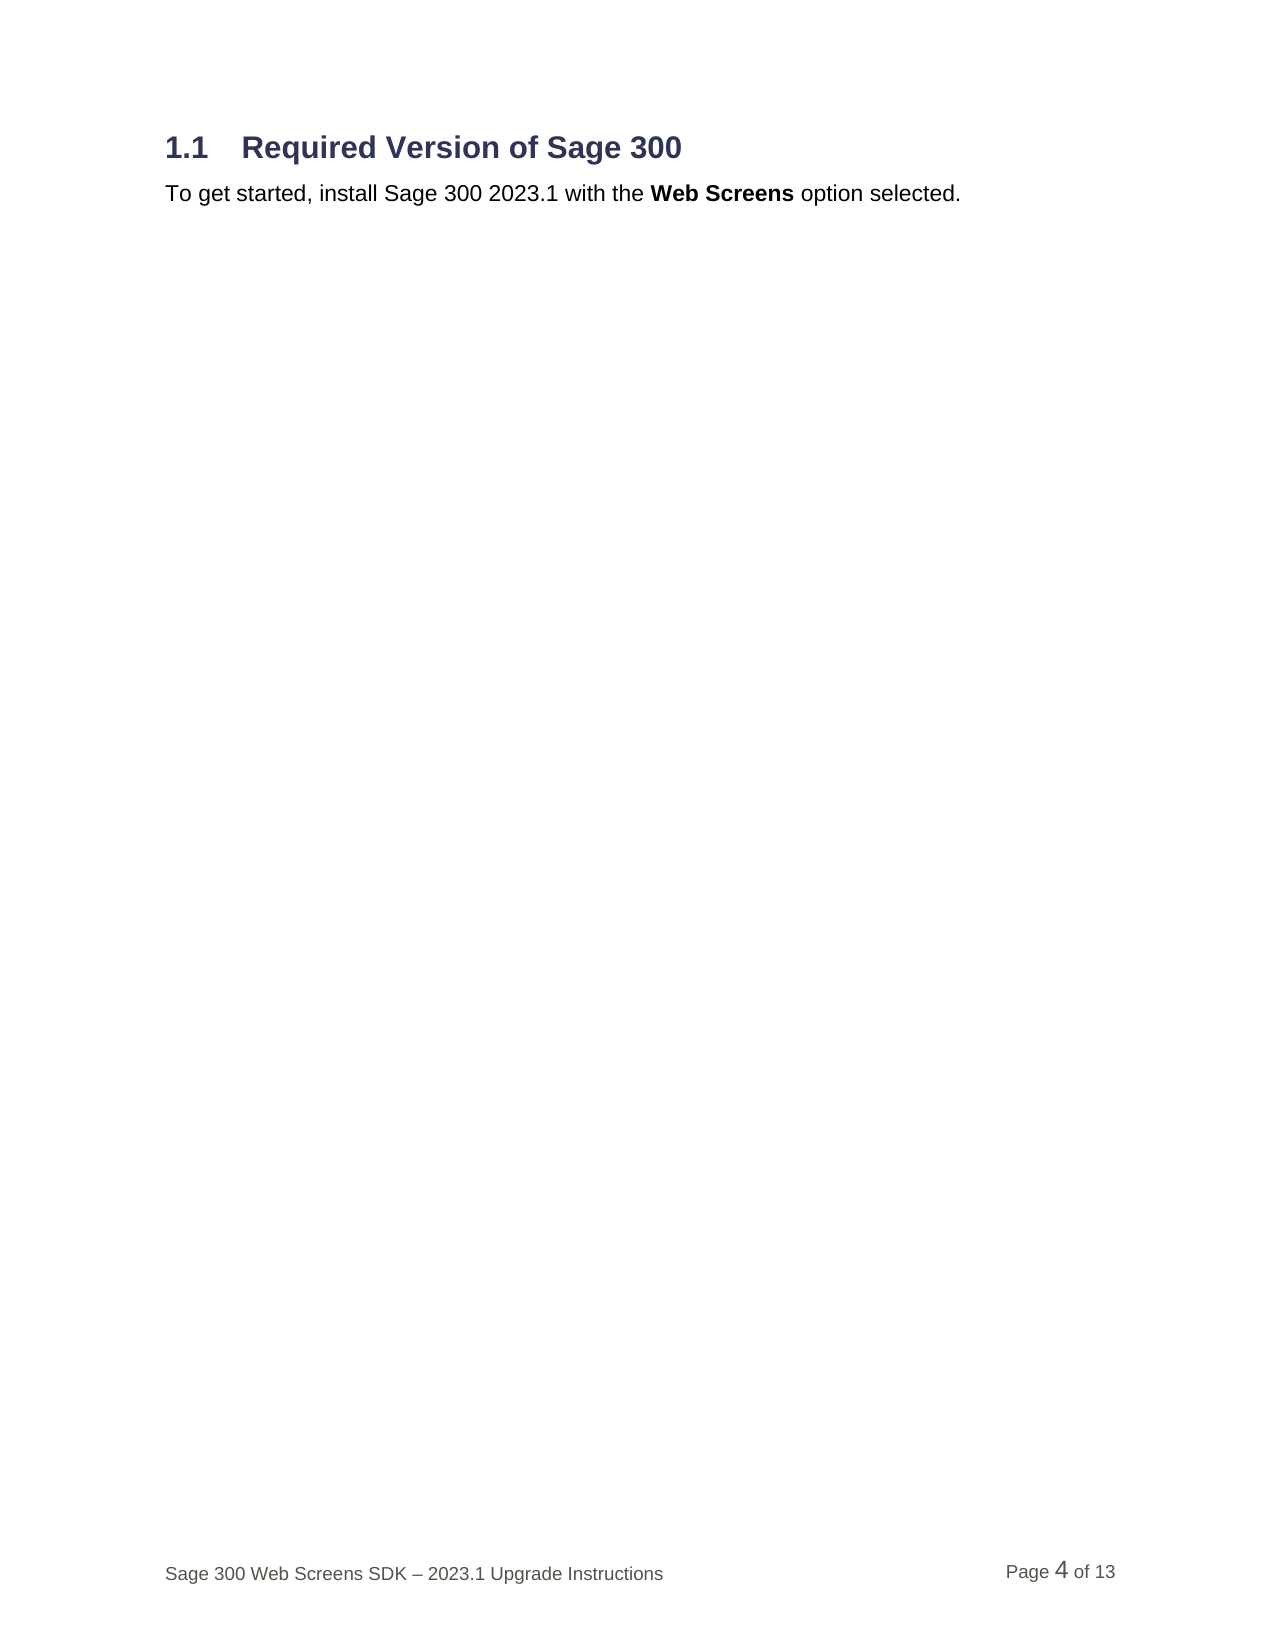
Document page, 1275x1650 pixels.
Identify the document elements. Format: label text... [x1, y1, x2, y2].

subtitle Required Version of Sage 300 [165, 129, 1125, 165]
text To get started, install Sage 300 2023.1 with the Web Screens option selected. [165, 177, 1125, 206]
